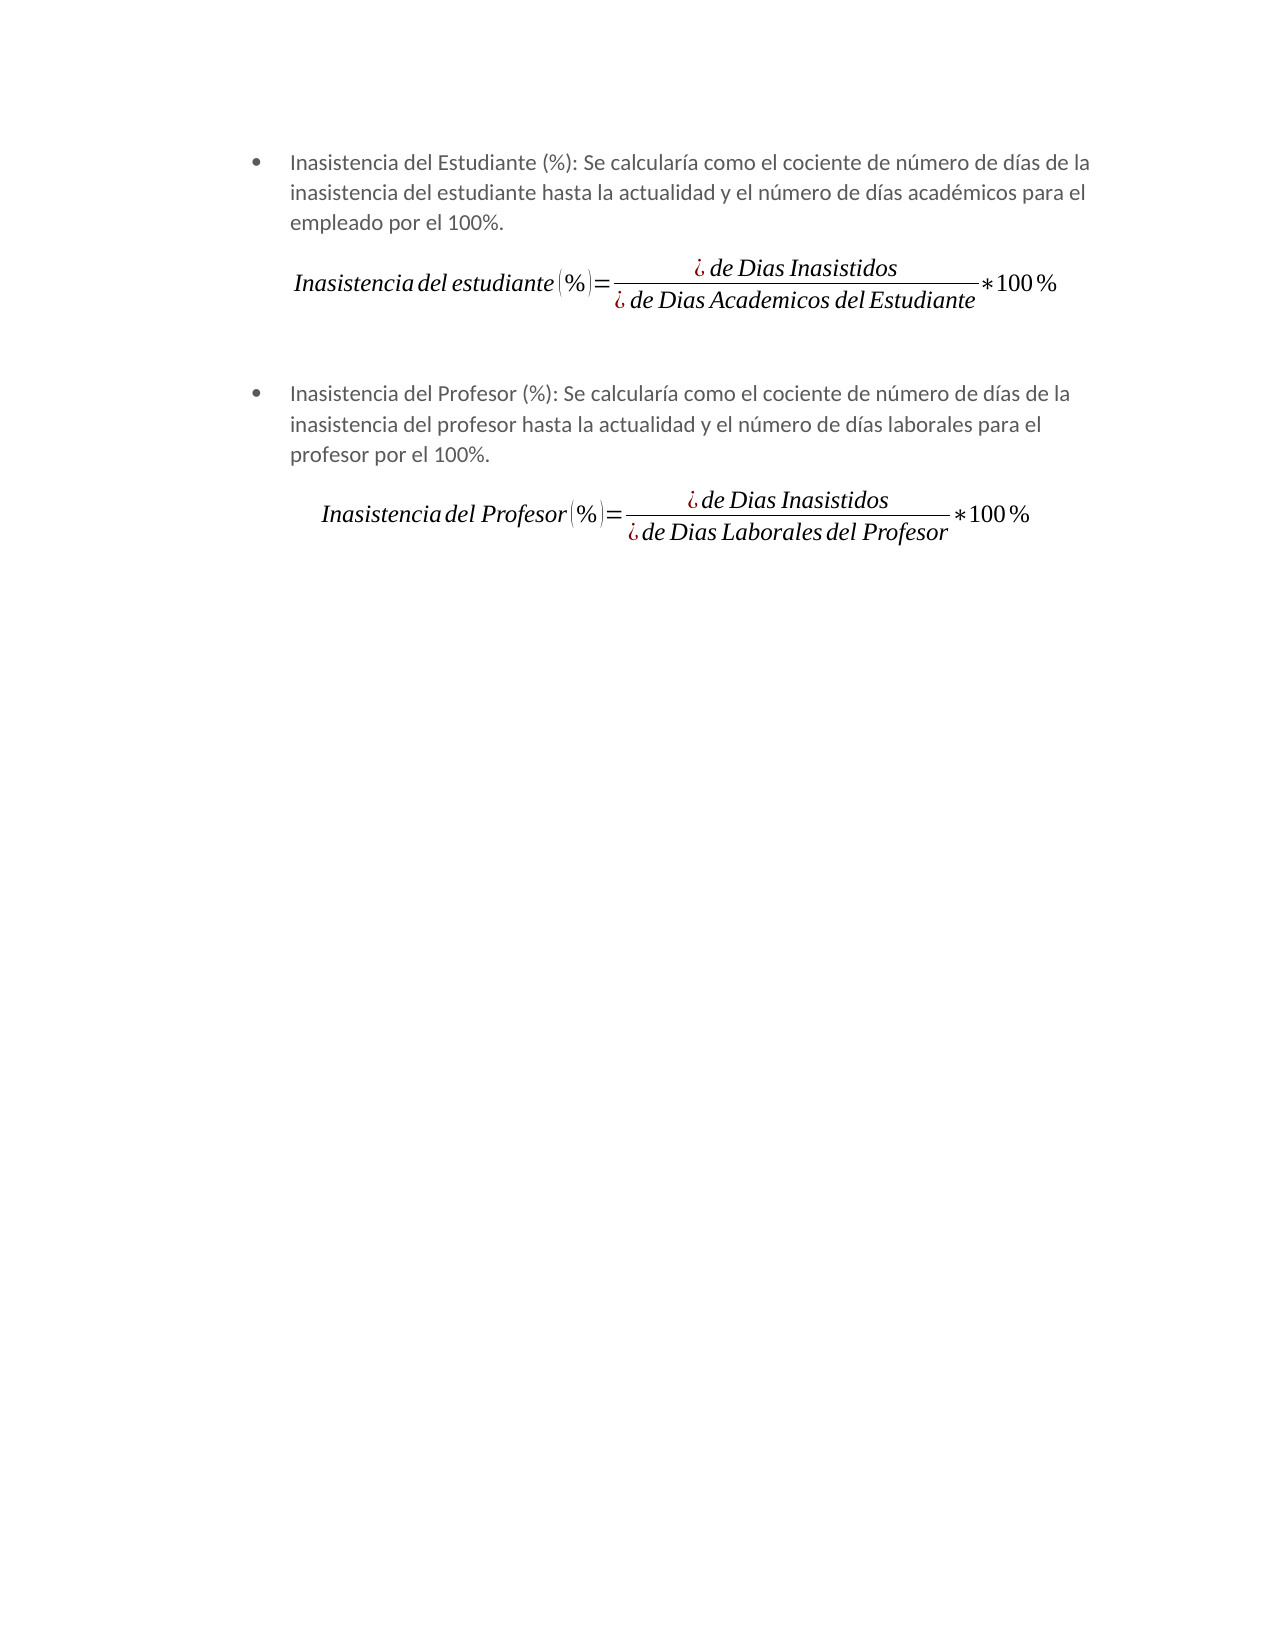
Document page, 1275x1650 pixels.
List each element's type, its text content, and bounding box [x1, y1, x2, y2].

list Inasistencia del Profesor (%): Se calcularía como el cociente de número de días de la inasistencia del profesor hasta la actualidad y el número de días laborales para el profesor por el 100%. [252, 379, 1098, 468]
list Inasistencia del Estudiante (%): Se calcularía como el cociente de número de días de la inasistencia del estudiante hasta la actualidad y el número de días académicos para el empleado por el 100%. [252, 148, 1098, 236]
